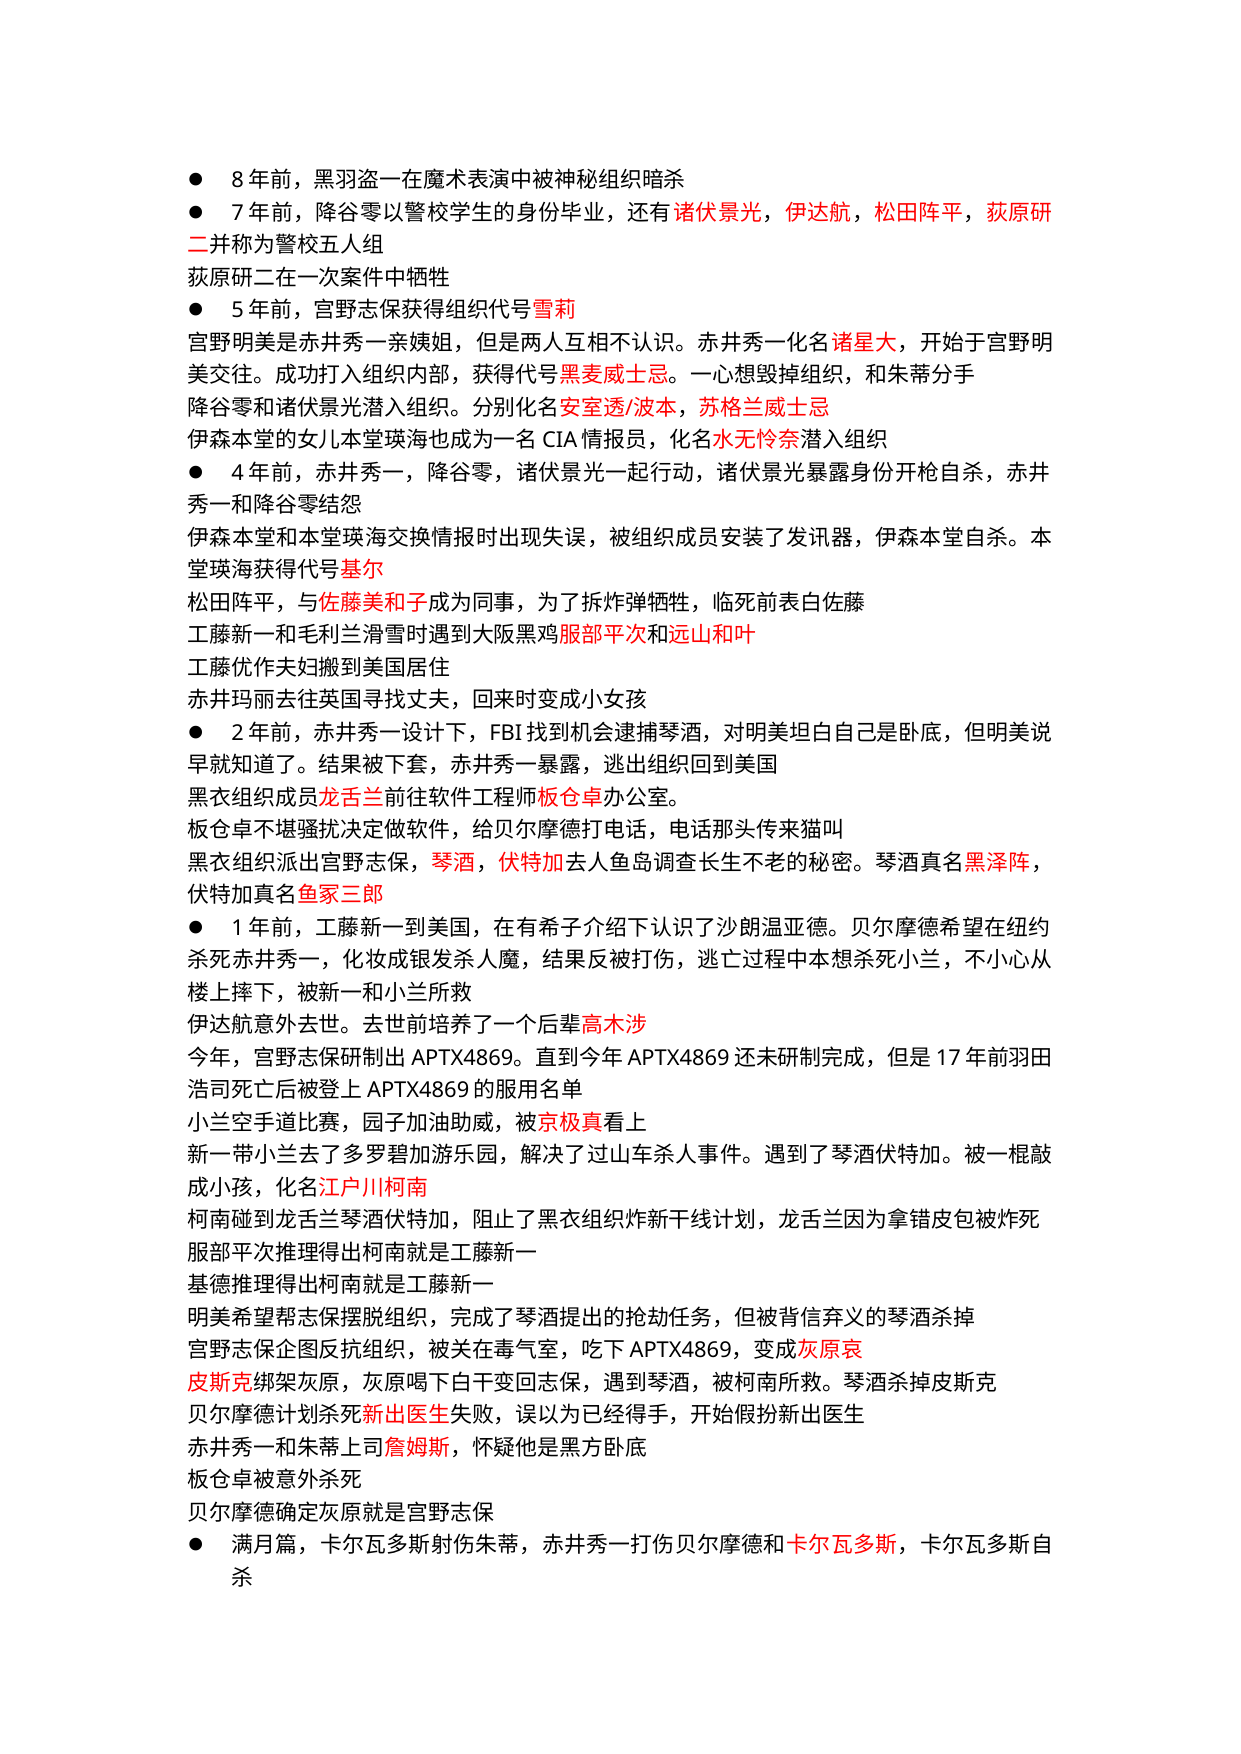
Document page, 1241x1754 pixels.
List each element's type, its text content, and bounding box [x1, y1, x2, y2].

text 今年，宫野志保研制出APTX4869。直到今年APTX4869还未研制完成，但是17年前羽田浩司死亡后被登上APTX4869的服用名单 [187, 1039, 1053, 1104]
text 柯南碰到龙舌兰琴酒伏特加，阻止了黑衣组织炸新干线计划，龙舌兰因为拿错皮包被炸死 [187, 1202, 1053, 1234]
text 新一带小兰去了多罗碧加游乐园，解决了过山车杀人事件。遇到了琴酒伏特加。被一棍敲成小孩，化名江户川柯南 [187, 1137, 1053, 1202]
text 宫野志保企图反抗组织，被关在毒气室，吃下APTX4869，变成灰原哀 [187, 1332, 1053, 1364]
text 皮斯克绑架灰原，灰原喝下白干变回志保，遇到琴酒，被柯南所救。琴酒杀掉皮斯克 [187, 1364, 1053, 1397]
text 贝尔摩德确定灰原就是宫野志保 [187, 1494, 1053, 1527]
list 7年前，降谷零以警校学生的身份毕业，还有诸伏景光，伊达航，松田阵平，荻原研二并称为警校五人组 [187, 194, 1053, 259]
text 赤井秀一和朱蒂上司詹姆斯，怀疑他是黑方卧底 [187, 1429, 1053, 1462]
text 工藤优作夫妇搬到美国居住 [187, 649, 1053, 682]
list 8年前，黑羽盗一在魔术表演中被神秘组织暗杀 [187, 162, 1053, 194]
text 基德推理得出柯南就是工藤新一 [187, 1267, 1053, 1299]
list 4年前，赤井秀一，降谷零，诸伏景光一起行动，诸伏景光暴露身份开枪自杀，赤井秀一和降谷零结怨 [187, 454, 1053, 519]
text 松田阵平，与佐藤美和子成为同事，为了拆炸弹牺牲，临死前表白佐藤 [187, 584, 1053, 617]
text 明美希望帮志保摆脱组织，完成了琴酒提出的抢劫任务，但被背信弃义的琴酒杀掉 [187, 1299, 1053, 1332]
list 2年前，赤井秀一设计下，FBI找到机会逮捕琴酒，对明美坦白自己是卧底，但明美说早就知道了。结果被下套，赤井秀一暴露，逃出组织回到美国 [187, 714, 1053, 779]
text 工藤新一和毛利兰滑雪时遇到大阪黑鸡服部平次和远山和叶 [187, 617, 1053, 649]
list 满月篇，卡尔瓦多斯射伤朱蒂，赤井秀一打伤贝尔摩德和卡尔瓦多斯，卡尔瓦多斯自杀 [187, 1527, 1053, 1592]
list 1年前，工藤新一到美国，在有希子介绍下认识了沙朗温亚德。贝尔摩德希望在纽约杀死赤井秀一，化妆成银发杀人魔，结果反被打伤，逃亡过程中本想杀死小兰，不小心从楼上摔下，被新一和小兰所救 [187, 909, 1053, 1007]
text 黑衣组织成员龙舌兰前往软件工程师板仓卓办公室。 [187, 779, 1053, 812]
text 降谷零和诸伏景光潜入组织。分别化名安室透/波本，苏格兰威士忌 [187, 389, 1053, 422]
text 板仓卓被意外杀死 [187, 1462, 1053, 1494]
text 板仓卓不堪骚扰决定做软件，给贝尔摩德打电话，电话那头传来猫叫 [187, 812, 1053, 844]
text 贝尔摩德计划杀死新出医生失败，误以为已经得手，开始假扮新出医生 [187, 1397, 1053, 1429]
text 荻原研二在一次案件中牺牲 [187, 259, 1053, 292]
text 伊森本堂和本堂瑛海交换情报时出现失误，被组织成员安装了发讯器，伊森本堂自杀。本堂瑛海获得代号基尔 [187, 519, 1053, 584]
text 小兰空手道比赛，园子加油助威，被京极真看上 [187, 1104, 1053, 1137]
text 伊森本堂的女儿本堂瑛海也成为一名CIA情报员，化名水无怜奈潜入组织 [187, 422, 1053, 454]
text 伊达航意外去世。去世前培养了一个后辈高木涉 [187, 1007, 1053, 1039]
text 宫野明美是赤井秀一亲姨姐，但是两人互相不认识。赤井秀一化名诸星大，开始于宫野明美交往。成功打入组织内部，获得代号黑麦威士忌。一心想毁掉组织，和朱蒂分手 [187, 324, 1053, 389]
text 服部平次推理得出柯南就是工藤新一 [187, 1234, 1053, 1267]
list 5年前，宫野志保获得组织代号雪莉 [187, 292, 1053, 324]
text 赤井玛丽去往英国寻找丈夫，回来时变成小女孩 [187, 682, 1053, 714]
text 黑衣组织派出宫野志保，琴酒，伏特加去人鱼岛调查长生不老的秘密。琴酒真名黑泽阵，伏特加真名鱼冢三郎 [187, 844, 1053, 909]
